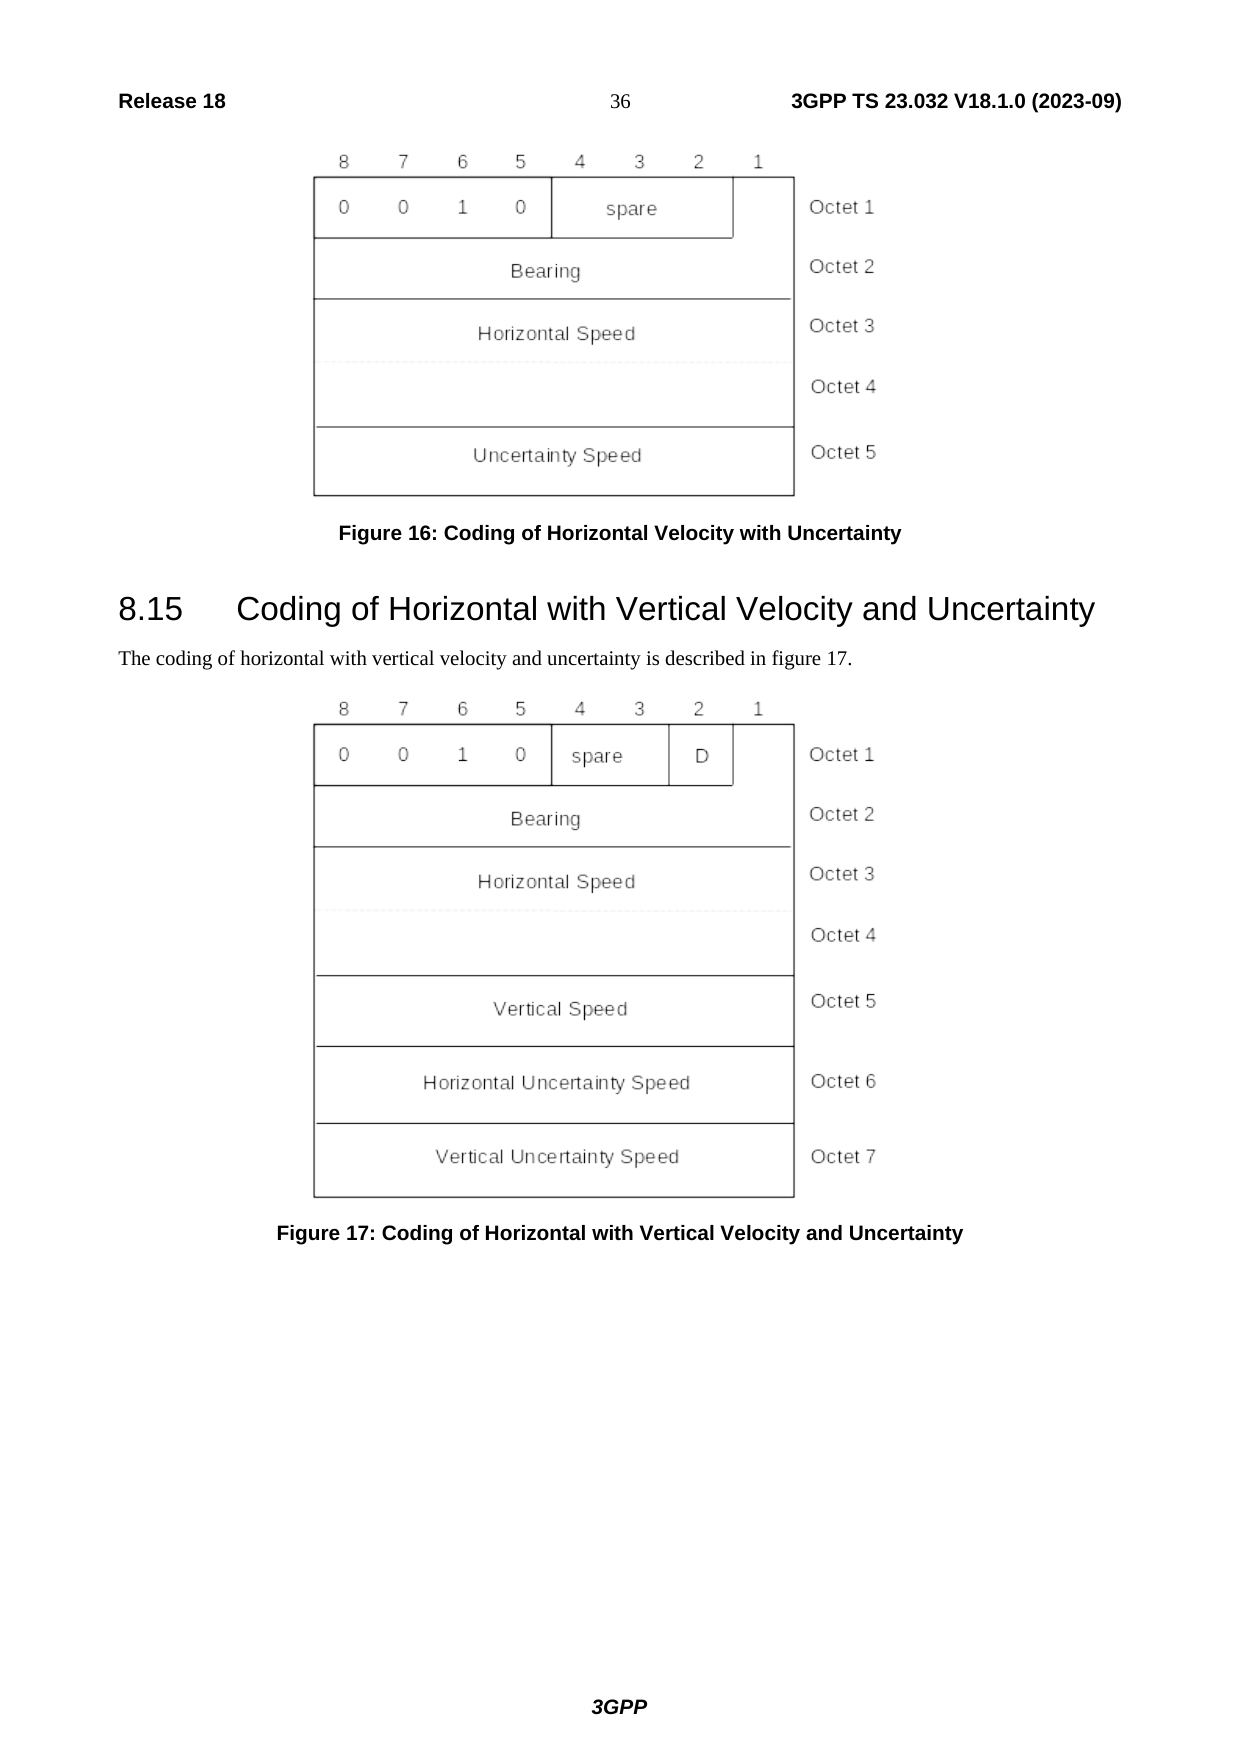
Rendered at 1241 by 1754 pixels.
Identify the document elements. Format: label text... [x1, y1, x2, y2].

subtitle 8.15 Coding of Horizontal with Vertical Velocity and Uncertainty [118, 589, 1122, 627]
text The coding of horizontal with vertical velocity and uncertainty is described in figure 17. [118, 646, 1122, 670]
text Figure 17: Coding of Horizontal with Vertical Velocity and Uncertainty [118, 1221, 1122, 1245]
text Figure 16: Coding of Horizontal Velocity with Uncertainty [118, 521, 1122, 545]
